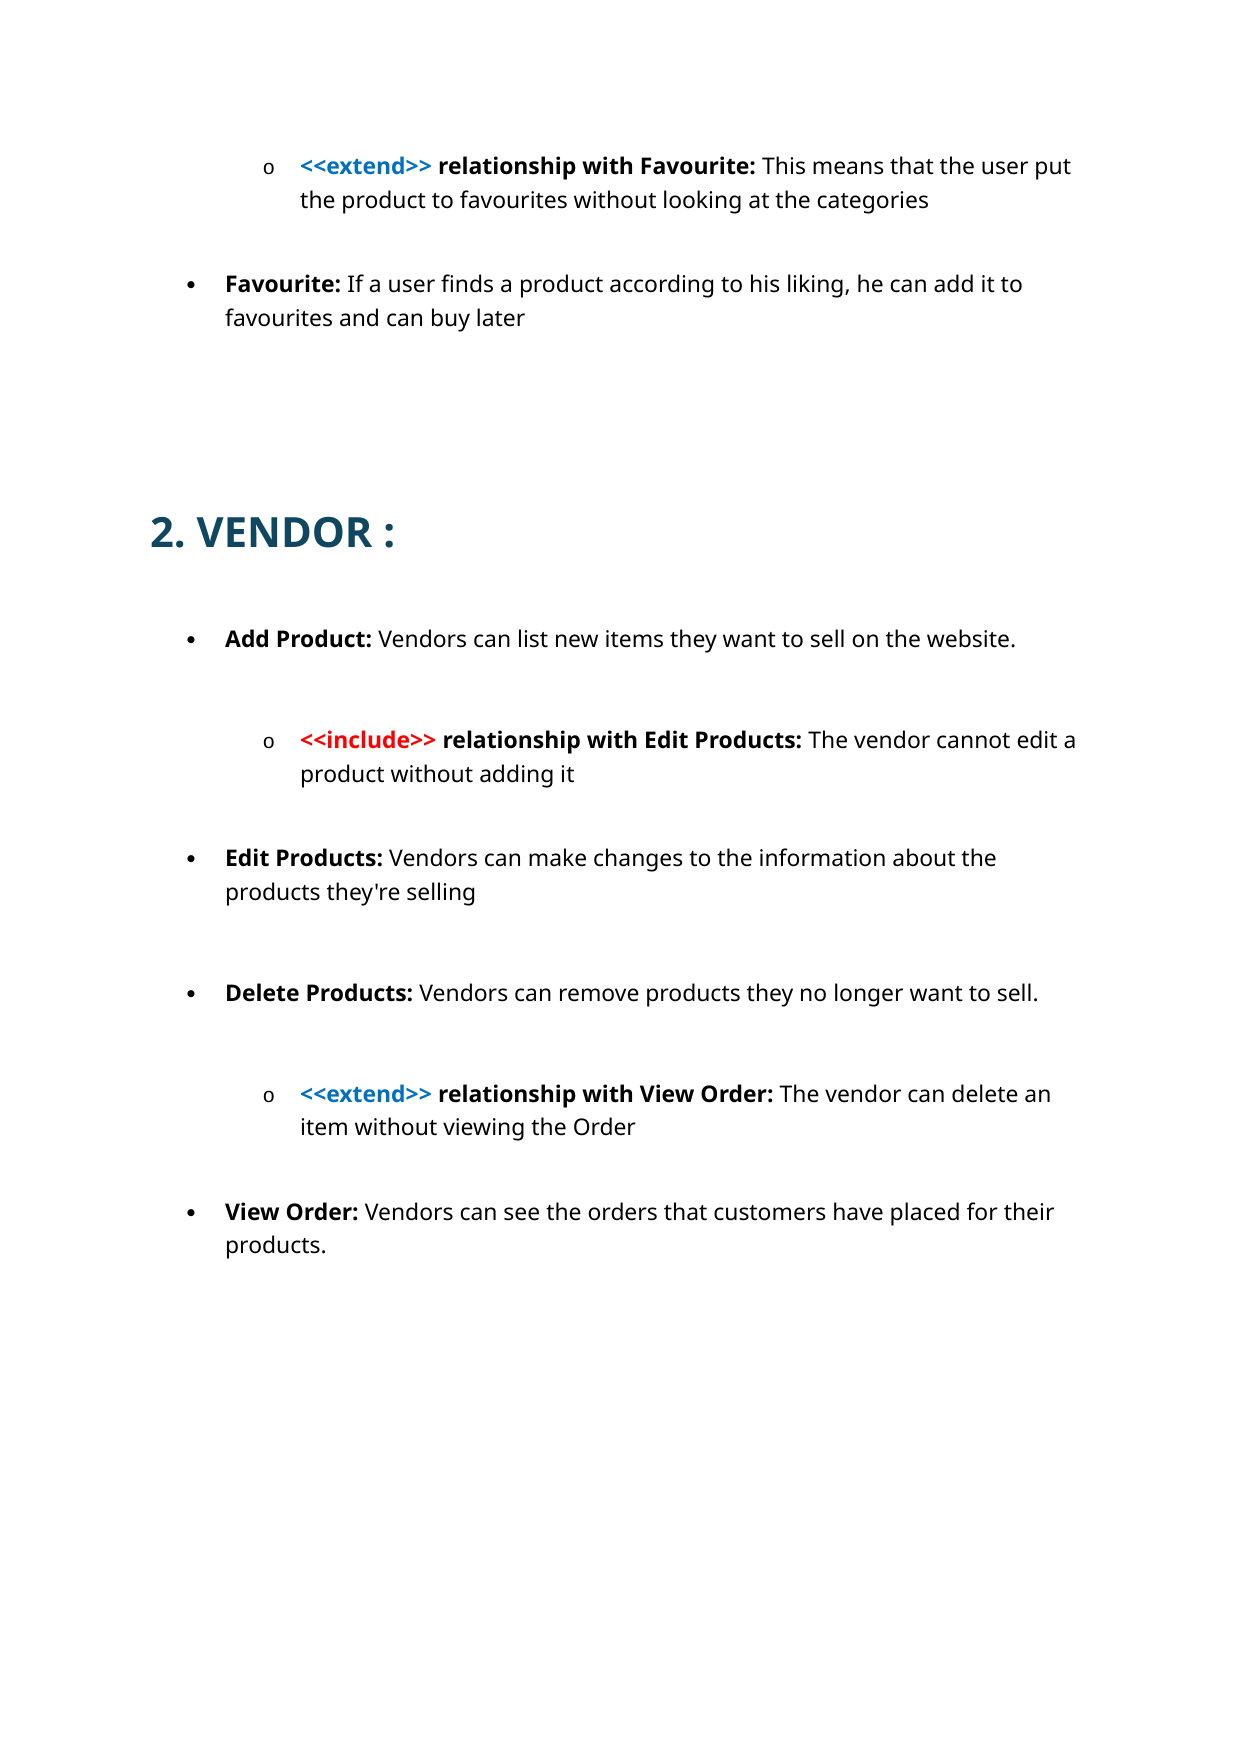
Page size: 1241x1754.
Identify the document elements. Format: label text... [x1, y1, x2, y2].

list Delete Products: Vendors can remove products they no longer want to sell. [187, 977, 1090, 1008]
subtitle 2. VENDOR : [150, 503, 1090, 560]
list <<extend>> relationship with Favourite: This means that the user put the product to favourites without looking at the categories [262, 150, 1090, 215]
list Edit Products: Vendors can make changes to the information about the products they're selling [187, 842, 1090, 907]
list View Order: Vendors can see the orders that customers have placed for their products. [187, 1195, 1090, 1260]
list Add Product: Vendors can list new items they want to sell on the website. [187, 623, 1090, 654]
list <<include>> relationship with Edit Products: The vendor cannot edit a product without adding it [262, 724, 1090, 789]
list <<extend>> relationship with View Order: The vendor can delete an item without viewing the Order [262, 1077, 1090, 1142]
list Favourite: If a user finds a product according to his liking, he can add it to favourites and can buy later [187, 268, 1090, 333]
